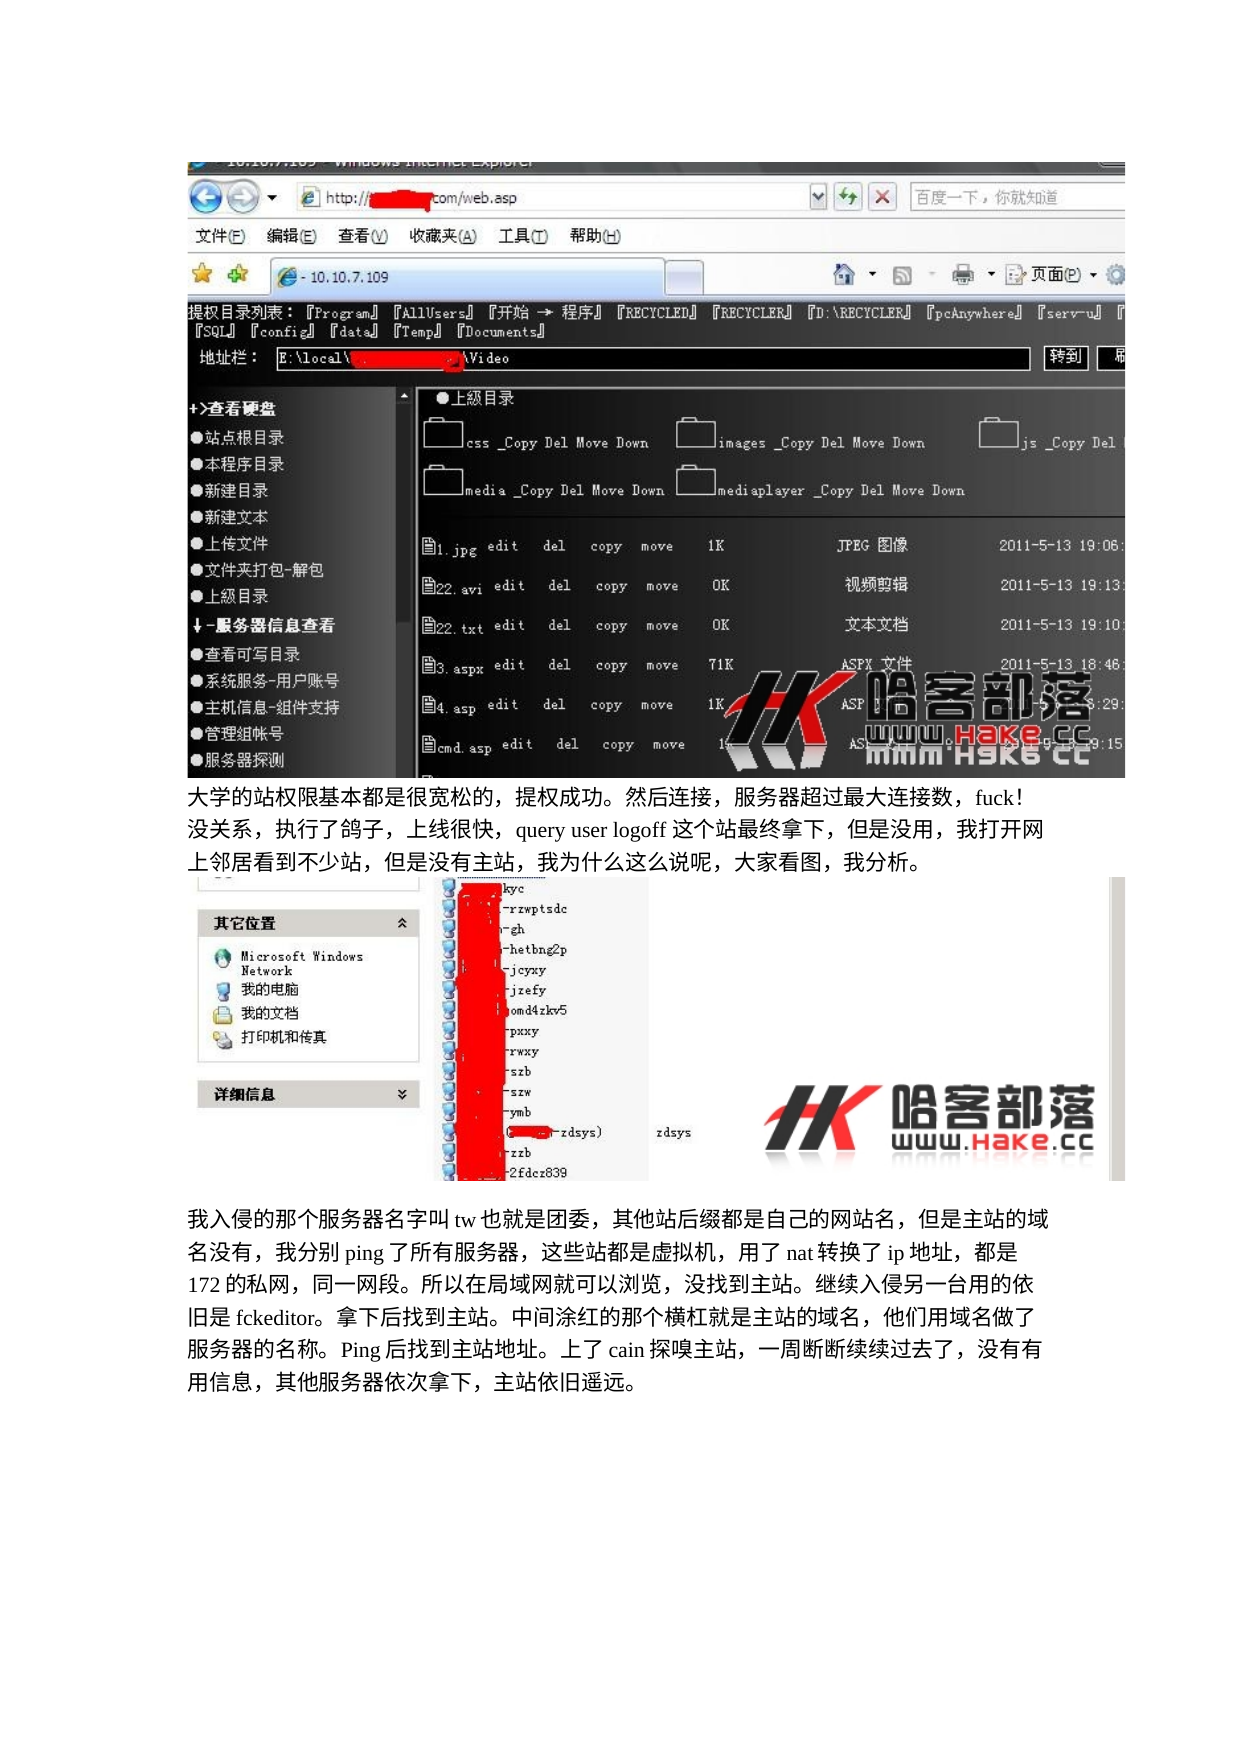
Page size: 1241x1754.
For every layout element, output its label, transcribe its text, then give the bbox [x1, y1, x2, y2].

text 我入侵的那个服务器名字叫tw也就是团委，其他站后缀都是自己的网站名，但是主站的域名没有，我分别ping了所有服务器，这些站都是虚拟机，用了nat转换了ip地址，都是172的私网，同一网段。所以在局域网就可以浏览，没找到主站。继续入侵另一台用的依旧是fckeditor。拿下后找到主站。中间涂红的那个横杠就是主站的域名，他们用域名做了服务器的名称。Ping后找到主站地址。上了cain探嗅主站，一周断断续续过去了，没有有用信息，其他服务器依次拿下，主站依旧遥远。 [187, 1202, 1053, 1397]
picture [187, 877, 1125, 1181]
text 大学的站权限基本都是很宽松的，提权成功。然后连接，服务器超过最大连接数，fuck！没关系，执行了鸽子，上线很快，query user logoff 这个站最终拿下，但是没用，我打开网上邻居看到不少站，但是没有主站，我为什么这么说呢，大家看图，我分析。 [187, 779, 1053, 877]
picture [187, 162, 1125, 778]
